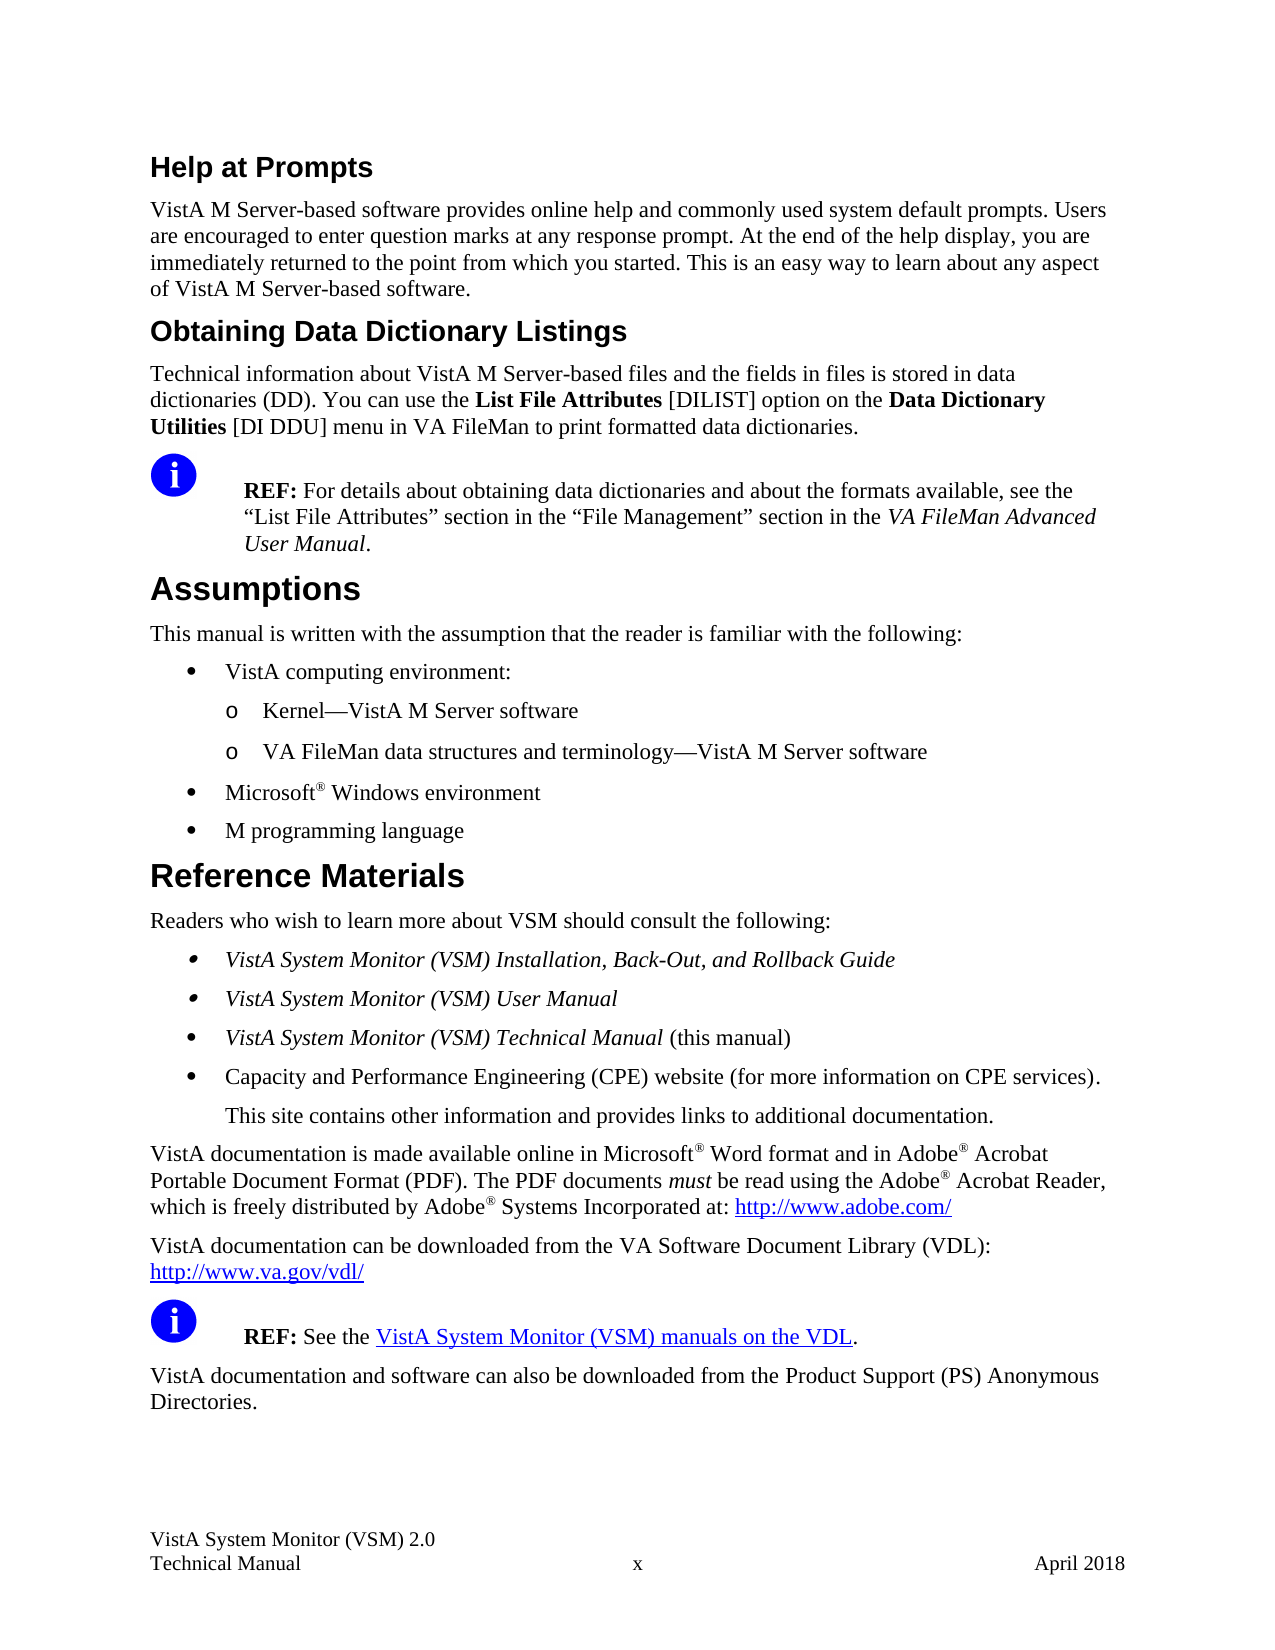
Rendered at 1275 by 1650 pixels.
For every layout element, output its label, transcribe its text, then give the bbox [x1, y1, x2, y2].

list Capacity and Performance Engineering (CPE) website (for more information on CPE services). [187, 1063, 1125, 1089]
subtitle Assumptions [150, 569, 1125, 607]
subtitle Reference Materials [150, 856, 1125, 895]
picture [150, 1297, 197, 1345]
subtitle Help at Prompts [150, 150, 1125, 183]
list VistA computing environment: [187, 658, 1125, 685]
text VistA M Server-based software provides online help and commonly used system default prompts. Users are encouraged to enter question marks at any response prompt. At the end of the help display, you are immediately returned to the point from which you started. This is an easy way to learn about any aspect of VistA M Server-based software. [150, 196, 1125, 301]
list VistA System Monitor (VSM) Installation, Back-Out, and Rollback Guide [187, 946, 1125, 973]
list Kernel—VistA M Server software [225, 697, 1125, 726]
text Readers who wish to learn more about VSM should consult the following: [150, 907, 1125, 934]
picture [150, 451, 197, 499]
list VistA System Monitor (VSM) Technical Manual (this manual) [187, 1024, 1125, 1050]
text This manual is written with the assumption that the reader is familiar with the following: [150, 619, 1125, 646]
text VistA documentation can be downloaded from the VA Software Document Library (VDL): http://www.va.gov/vdl/ [150, 1232, 1125, 1285]
text REF: See the VistA System Monitor (VSM) manuals on the VDL. [150, 1297, 1125, 1349]
subtitle Obtaining Data Dictionary Listings [150, 314, 1125, 347]
text VistA documentation and software can also be downloaded from the Product Support (PS) Anonymous Directories. [150, 1362, 1125, 1414]
text REF: For details about obtaining data dictionaries and about the formats available, see the “List File Attributes” section in the “File Management” section in the VA FileMan Advanced User Manual. [150, 452, 1125, 556]
text This site contains other information and provides links to additional documentation. [225, 1102, 1125, 1128]
list Microsoft® Windows environment [187, 779, 1125, 805]
list VA FileMan data structures and terminology—VistA M Server software [225, 738, 1125, 766]
text VistA documentation is made available online in Microsoft® Word format and in Adobe® Acrobat Portable Document Format (PDF). The PDF documents must be read using the Adobe® Acrobat Reader, which is freely distributed by Adobe® Systems Incorporated at: http://www.adobe.com/ [150, 1141, 1125, 1219]
text Technical information about VistA M Server-based files and the fields in files is stored in data dictionaries (DD). You can use the List File Attributes [DILIST] option on the Data Dictionary Utilities [DI DDU] menu in VA FileMan to print formatted data dictionaries. [150, 360, 1125, 439]
list M programming language [187, 818, 1125, 844]
list VistA System Monitor (VSM) User Manual [187, 985, 1125, 1011]
